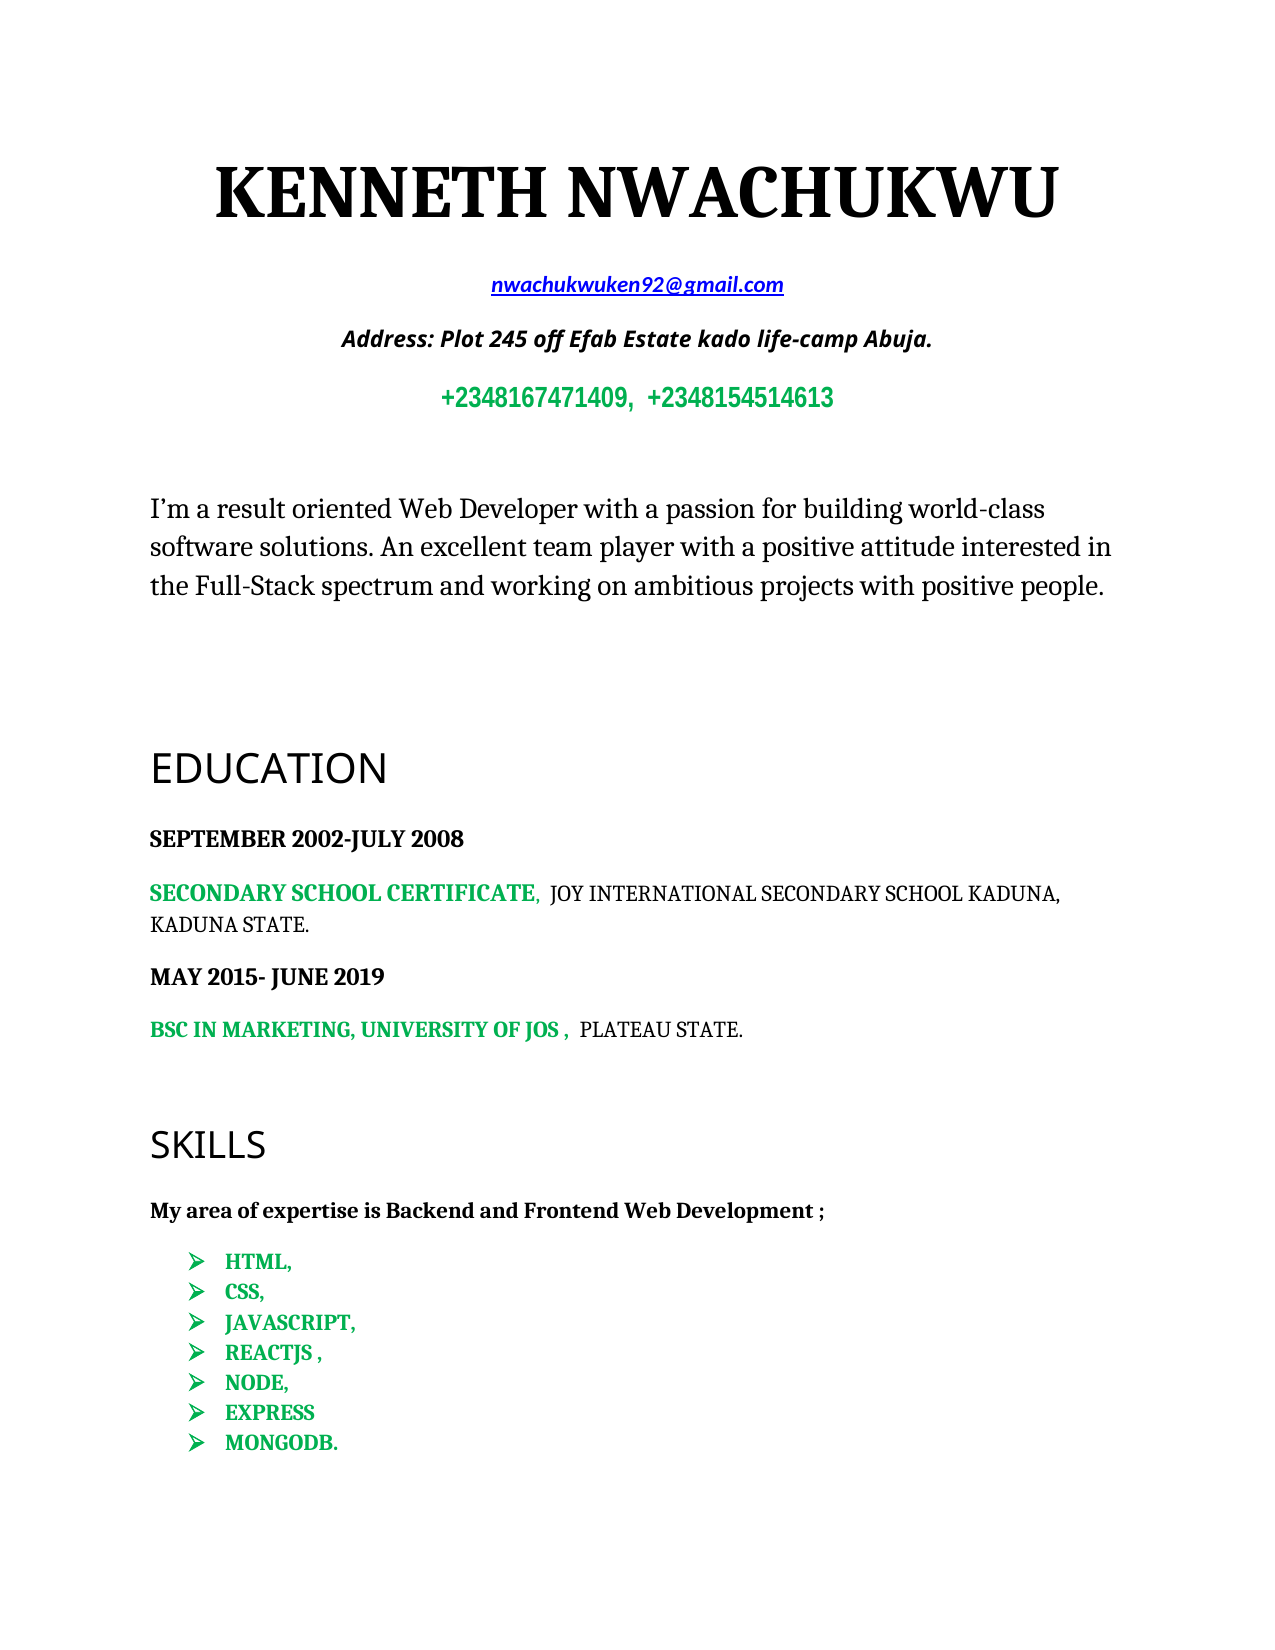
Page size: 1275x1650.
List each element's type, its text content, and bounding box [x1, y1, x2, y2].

text My area of expertise is Backend and Frontend Web Development ; [150, 1198, 1125, 1224]
list MONGODB. [187, 1430, 1125, 1457]
text Address: Plot 245 off Efab Estate kado life-camp Abuja. [150, 323, 1125, 354]
text EDUCATION [150, 739, 1125, 796]
list REACTJS , [187, 1339, 1125, 1366]
text +2348167471409, +2348154514613 [150, 380, 1125, 413]
list HTML, [187, 1249, 1125, 1275]
list NODE, [187, 1370, 1125, 1396]
text KENNETH NWACHUKWU [150, 150, 1125, 236]
text I’m a result oriented Web Developer with a passion for building world-class software solutions. An excellent team player with a positive attitude interested in the Full-Stack spectrum and working on ambitious projects with positive people. [150, 492, 1125, 603]
text nwachukwuken92@gmail.com [150, 270, 1125, 298]
text SKILLS [150, 1118, 1125, 1169]
text SEPTEMBER 2002-JULY 2008 [150, 825, 1125, 854]
list JAVASCRIPT, [187, 1309, 1125, 1336]
text SECONDARY SCHOOL CERTIFICATE, JOY INTERNATIONAL SECONDARY SCHOOL KADUNA, KADUNA STATE. [150, 879, 1125, 938]
list EXPRESS [187, 1400, 1125, 1426]
text BSC IN MARKETING, UNIVERSITY OF JOS , PLATEAU STATE. [150, 1016, 1125, 1043]
text MAY 2015- JUNE 2019 [150, 962, 1125, 991]
list CSS, [187, 1279, 1125, 1306]
